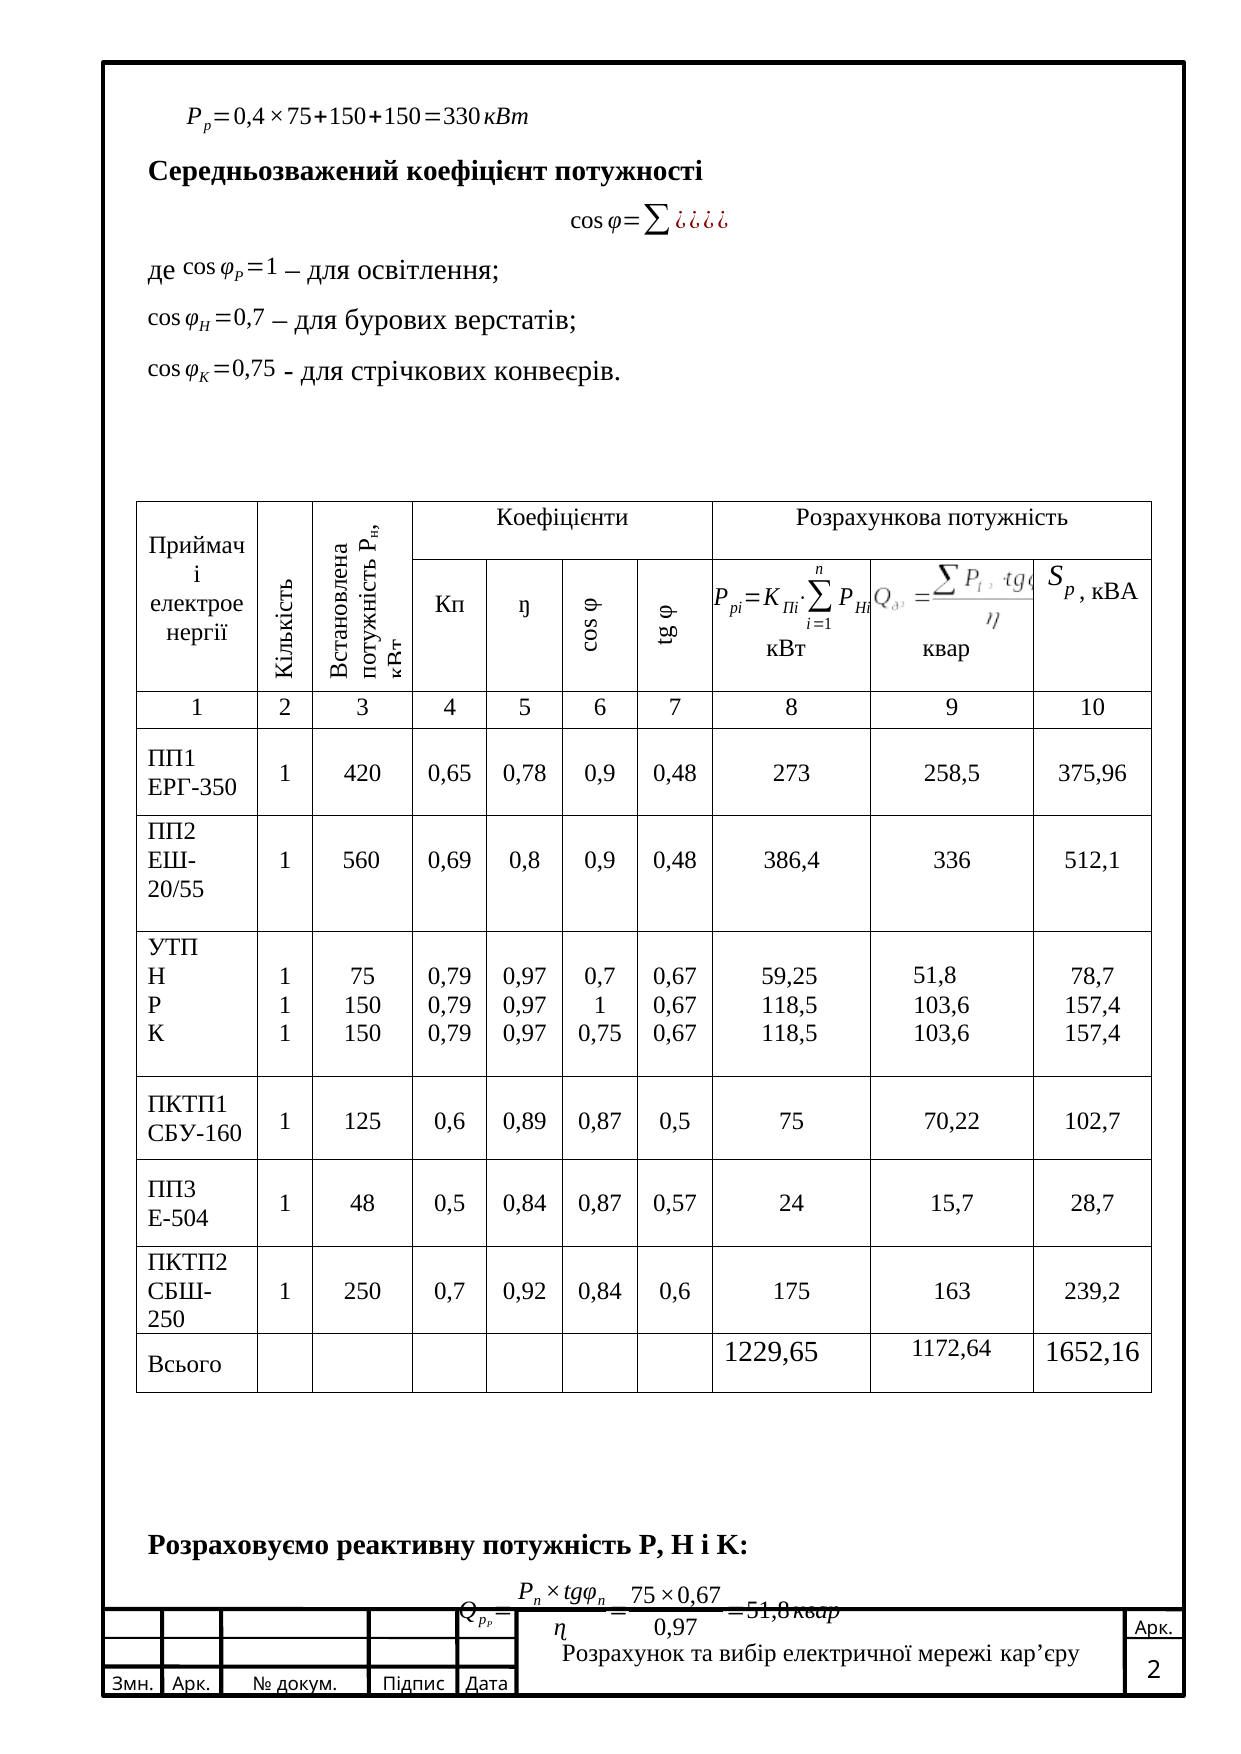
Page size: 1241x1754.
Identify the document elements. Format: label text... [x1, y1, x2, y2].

table_header Коефіцієнти [413, 502, 712, 559]
table_cell 59,25 118,5 118,5 [713, 932, 870, 1076]
table_cell 8 [713, 692, 870, 728]
table_cell cos φ [563, 560, 637, 691]
table_header Встановлена потужність Рн, кВт [313, 502, 412, 691]
table_cell 0,48 [638, 729, 712, 815]
text Середньозважений коефіцієнт потужності [148, 153, 1152, 186]
table_cell ПКТП1 СБУ-160 [137, 1077, 257, 1159]
table_header Розрахункова потужність [713, 502, 1151, 559]
table_cell 512,1 [1034, 816, 1151, 931]
table_cell Всього [137, 1334, 257, 1392]
table_cell 239,2 [1034, 1247, 1151, 1333]
table_cell 0,9 [563, 816, 637, 931]
table_cell 125 [313, 1077, 412, 1159]
table_cell 28,7 [1034, 1160, 1151, 1246]
table_cell 1229,65 [713, 1334, 870, 1392]
table_cell 70,22 [871, 1077, 1033, 1159]
table_cell 0,87 [563, 1160, 637, 1246]
table_cell 2 [258, 692, 312, 728]
table_cell 1 [137, 692, 257, 728]
table_cell 24 [713, 1160, 870, 1246]
table_cell 0,65 [413, 729, 486, 815]
table_cell [638, 1334, 712, 1392]
table_cell 0,6 [638, 1247, 712, 1333]
table_cell ŋ [487, 560, 562, 691]
table_cell 0,9 [563, 729, 637, 815]
table_cell 163 [871, 1247, 1033, 1333]
table_cell 273 [713, 729, 870, 815]
table_cell tg φ [638, 560, 712, 691]
text Розраховуємо реактивну потужність P, H і K: [148, 1527, 1152, 1561]
table_cell 0,7 [413, 1247, 486, 1333]
table_cell 1652,16 [1034, 1334, 1151, 1392]
table_cell 420 [313, 729, 412, 815]
table_cell 6 [563, 692, 637, 728]
table_cell , кВА [1034, 560, 1151, 691]
table_cell 102,7 [1034, 1077, 1151, 1159]
table_cell 0,84 [563, 1247, 637, 1333]
table_cell 0,57 [638, 1160, 712, 1246]
table_cell 175 [713, 1247, 870, 1333]
table_cell 9 [871, 692, 1033, 728]
table_cell [313, 1334, 412, 1392]
table_cell 5 [487, 692, 562, 728]
table_cell 1 1 1 [258, 932, 312, 1076]
table_cell 15,7 [871, 1160, 1033, 1246]
table_cell 1 [258, 1160, 312, 1246]
table_cell 0,69 [413, 816, 486, 931]
text - для стрічкових конвеєрів. [148, 353, 1152, 387]
table_cell 0,87 [563, 1077, 637, 1159]
table_cell 0,84 [487, 1160, 562, 1246]
table_cell ПП2 ЕШ-20/55 [137, 816, 257, 931]
table_cell 78,7 157,4 157,4 [1034, 932, 1151, 1076]
table_cell [258, 1334, 312, 1392]
table_cell 386,4 [713, 816, 870, 931]
table_cell 0,8 [487, 816, 562, 931]
table_cell 258,5 [871, 729, 1033, 815]
table_cell 0,78 [487, 729, 562, 815]
table_cell 0,48 [638, 816, 712, 931]
table_cell 0,67 0,67 0,67 [638, 932, 712, 1076]
table_cell 0,6 [413, 1077, 486, 1159]
table_cell 375,96 [1034, 729, 1151, 815]
table_cell 1 [258, 816, 312, 931]
table_header Кількість [258, 502, 312, 691]
table_cell 1 [258, 729, 312, 815]
table_cell 560 [313, 816, 412, 931]
table_cell УТП Н Р К [137, 932, 257, 1076]
table_cell 0,89 [487, 1077, 562, 1159]
table_cell квар [871, 560, 1033, 691]
table_cell [563, 1334, 637, 1392]
table_cell ПП3 E-504 [137, 1160, 257, 1246]
table_cell 75 150 150 [313, 932, 412, 1076]
table_cell [487, 1334, 562, 1392]
table_cell [413, 1334, 486, 1392]
table_cell 10 [1034, 692, 1151, 728]
table_cell 103,6 103,6 [871, 932, 1033, 1076]
text – для бурових верстатів; [148, 302, 1152, 336]
table_header Приймачі електроенергії [137, 502, 257, 691]
table_cell 7 [638, 692, 712, 728]
table_cell 0,97 0,97 0,97 [487, 932, 562, 1076]
table_cell 1 [258, 1077, 312, 1159]
table_cell ПКТП2 СБШ-250 [137, 1247, 257, 1333]
table_cell 0,7 1 0,75 [563, 932, 637, 1076]
table_cell 4 [413, 692, 486, 728]
table_cell 3 [313, 692, 412, 728]
table_cell 250 [313, 1247, 412, 1333]
table_cell 0,92 [487, 1247, 562, 1333]
text де – для освітлення; [148, 252, 1152, 285]
table_cell 75 [713, 1077, 870, 1159]
table_cell Кп [413, 560, 486, 691]
table_cell 336 [871, 816, 1033, 931]
table_cell 48 [313, 1160, 412, 1246]
table_cell [871, 1334, 1033, 1392]
table_cell ПП1 ЕРГ-350 [137, 729, 257, 815]
table_cell 0,5 [413, 1160, 486, 1246]
table_cell 0,79 0,79 0,79 [413, 932, 486, 1076]
table_cell 0,5 [638, 1077, 712, 1159]
table_cell 1 [258, 1247, 312, 1333]
table_cell кВт [713, 560, 870, 691]
